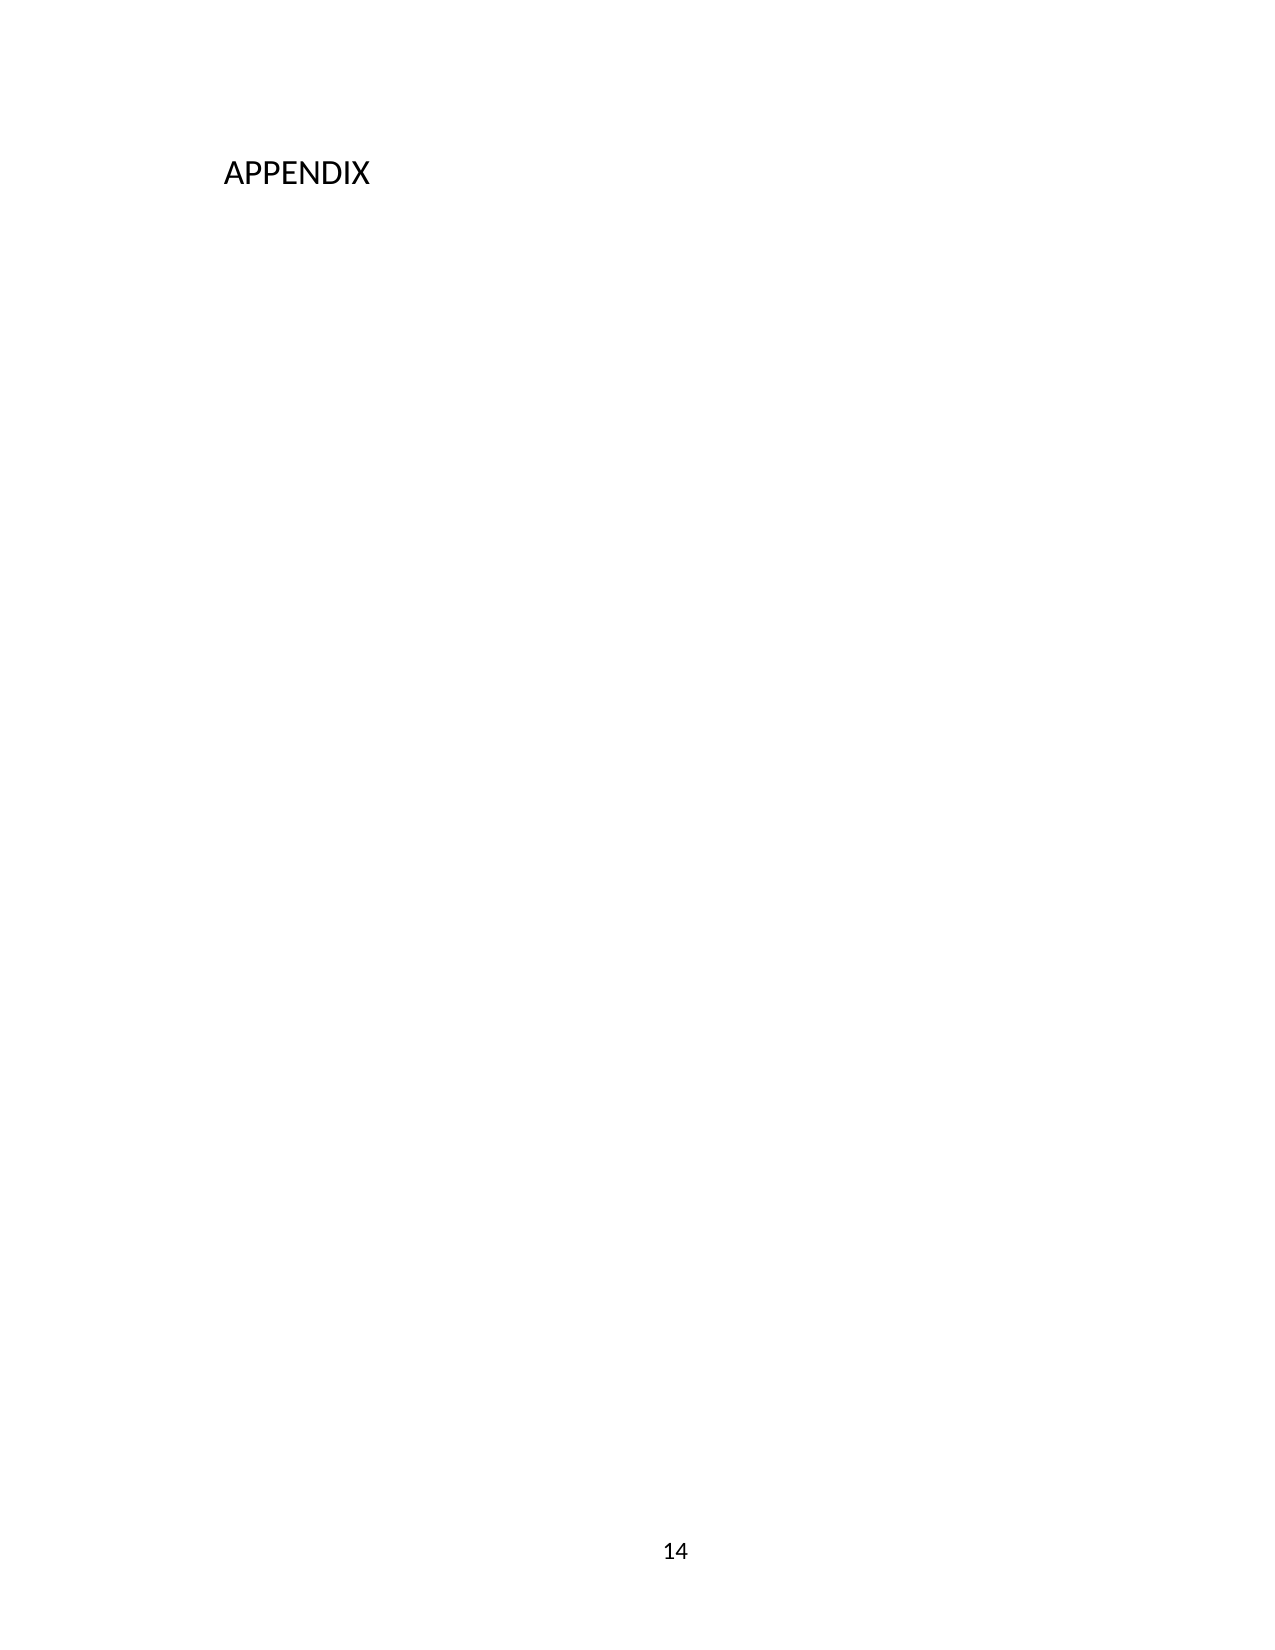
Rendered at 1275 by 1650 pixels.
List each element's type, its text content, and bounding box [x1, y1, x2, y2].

text APPENDIX [223, 150, 1125, 193]
